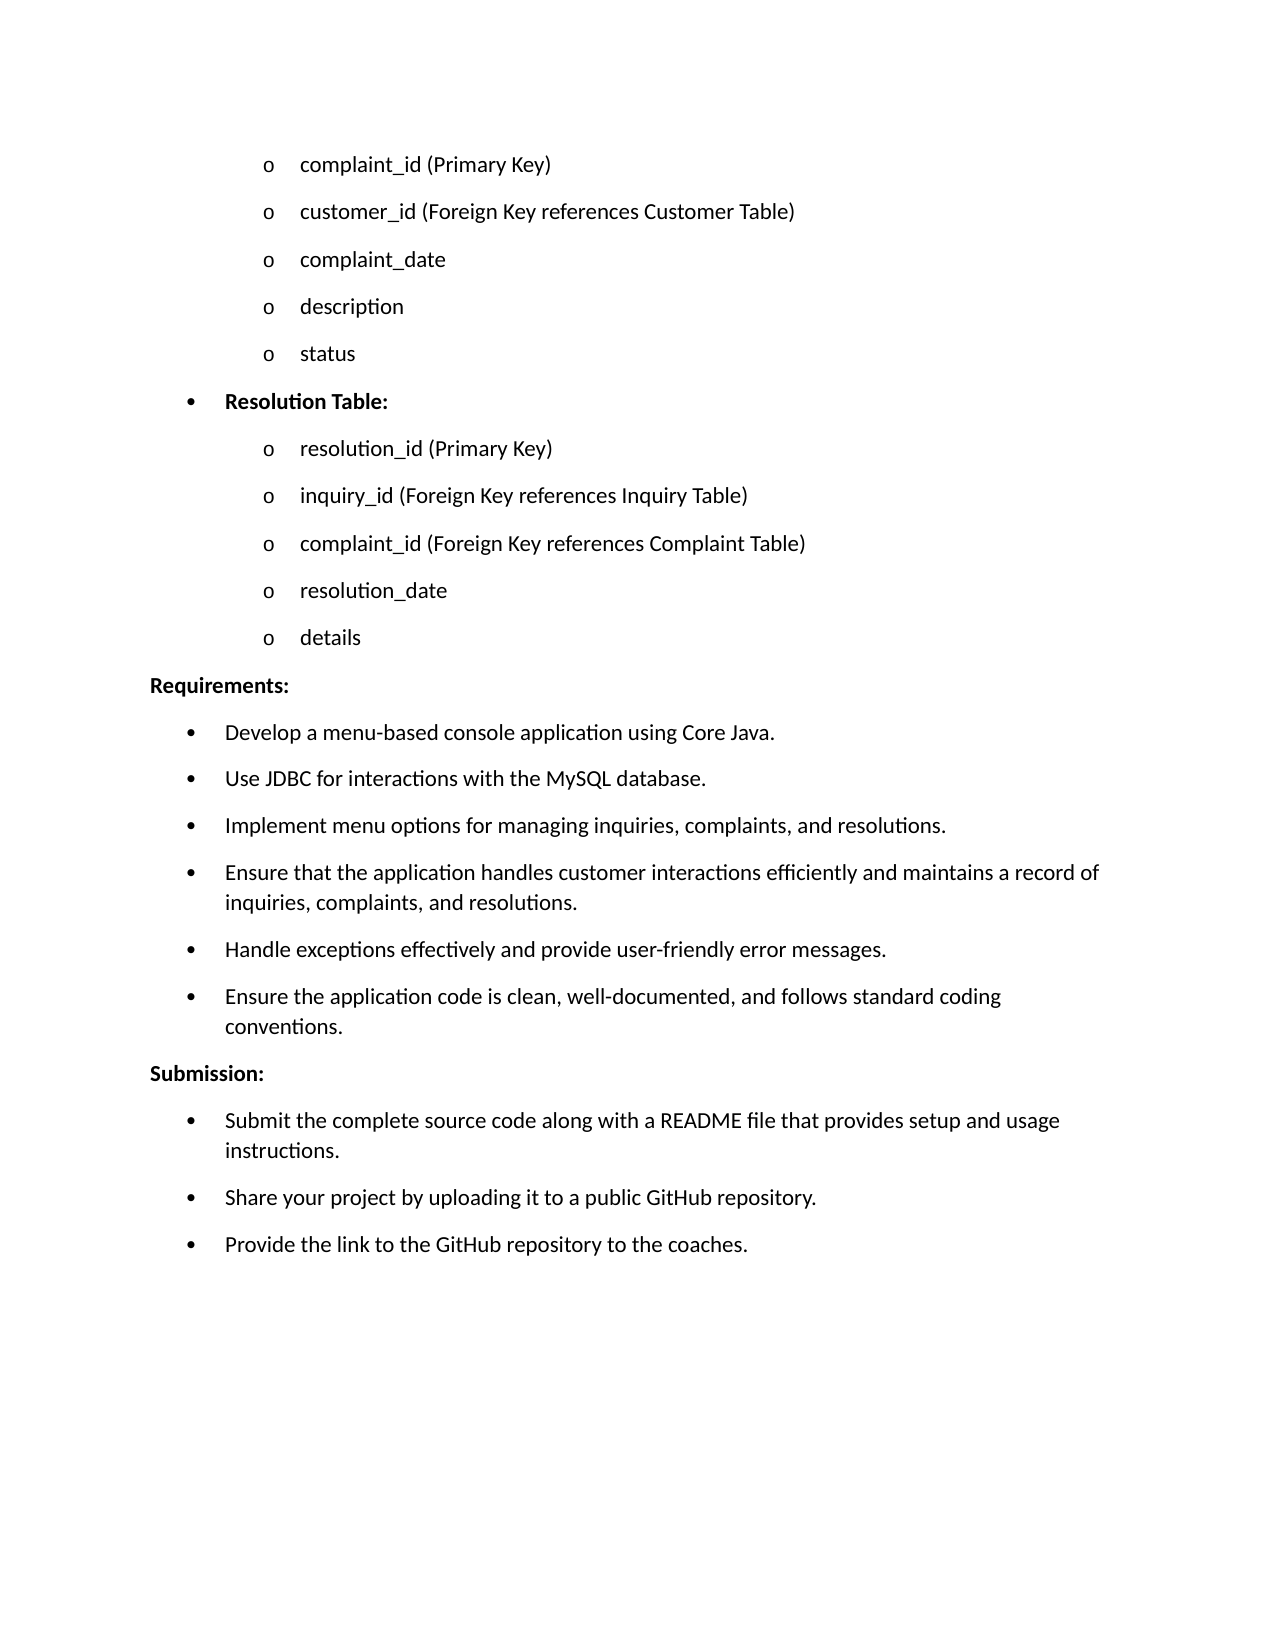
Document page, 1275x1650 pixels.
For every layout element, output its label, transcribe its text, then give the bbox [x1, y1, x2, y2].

list Implement menu options for managing inquiries, complaints, and resolutions. [187, 811, 1125, 839]
list Ensure the application code is clean, well-documented, and follows standard coding conventions. [187, 982, 1125, 1041]
list Resolution Table: [187, 387, 1125, 415]
list complaint_date [262, 245, 1125, 273]
list complaint_id (Foreign Key references Complaint Table) [262, 529, 1125, 557]
list status [262, 339, 1125, 368]
list details [262, 623, 1125, 652]
text Submission: [150, 1059, 1125, 1087]
text Requirements: [150, 671, 1125, 699]
list resolution_date [262, 576, 1125, 604]
list Handle exceptions effectively and provide user-friendly error messages. [187, 935, 1125, 963]
list inquiry_id (Foreign Key references Inquiry Table) [262, 481, 1125, 510]
list complaint_id (Primary Key) [262, 150, 1125, 178]
list Develop a menu-based console application using Core Java. [187, 718, 1125, 746]
list Use JDBC for interactions with the MySQL database. [187, 764, 1125, 793]
list Provide the link to the GitHub repository to the coaches. [187, 1230, 1125, 1258]
list Submit the complete source code along with a README file that provides setup and usage instructions. [187, 1106, 1125, 1164]
list Ensure that the application handles customer interactions efficiently and maintains a record of inquiries, complaints, and resolutions. [187, 858, 1125, 917]
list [262, 197, 1125, 226]
list description [262, 292, 1125, 321]
list resolution_id (Primary Key) [262, 434, 1125, 462]
list Share your project by uploading it to a public GitHub repository. [187, 1183, 1125, 1211]
